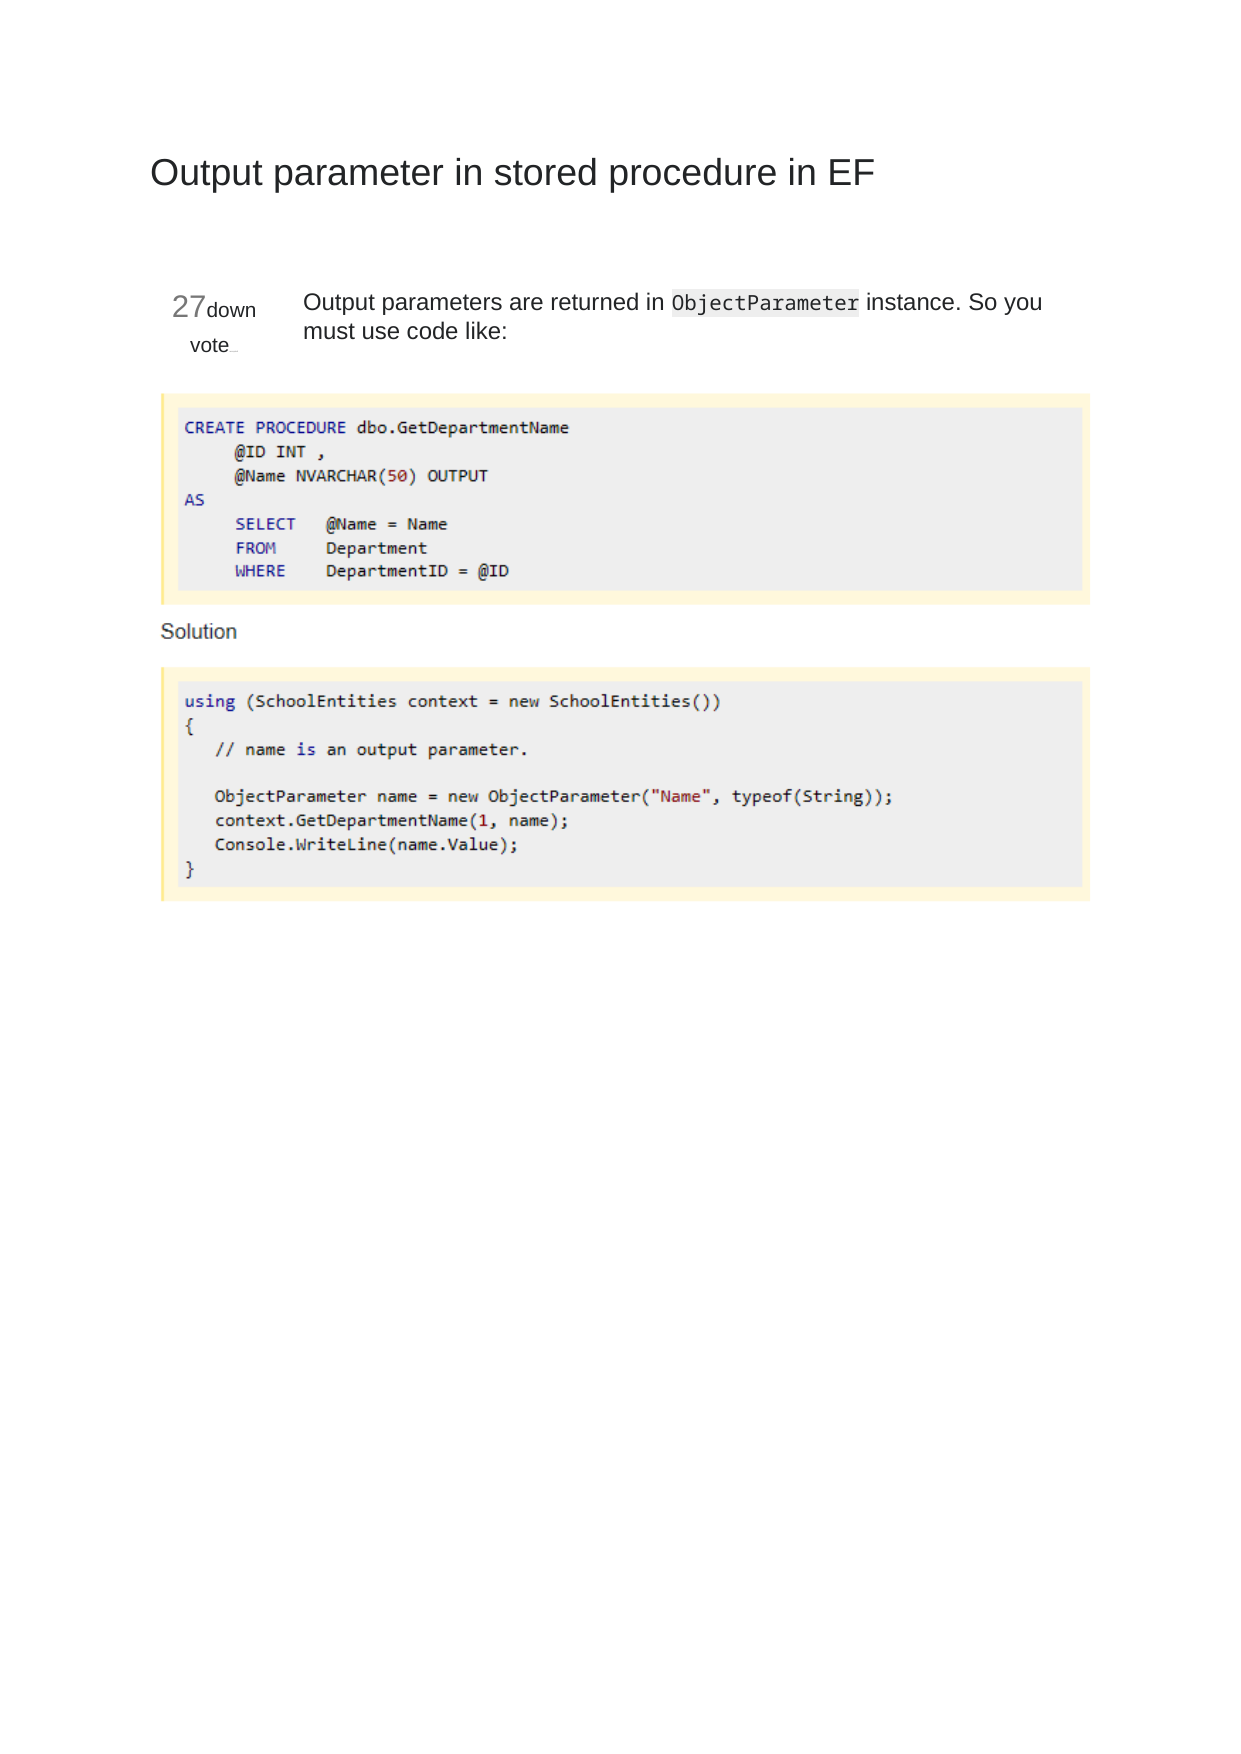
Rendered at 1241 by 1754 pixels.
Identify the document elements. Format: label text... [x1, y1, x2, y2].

table_header 27down voteaccepted [149, 287, 301, 371]
table_header Output parameters are returned in ObjectParameter instance. So you must use code like: [301, 287, 1092, 371]
text Output parameter in stored procedure in EF [150, 150, 1090, 193]
picture [150, 371, 1091, 907]
